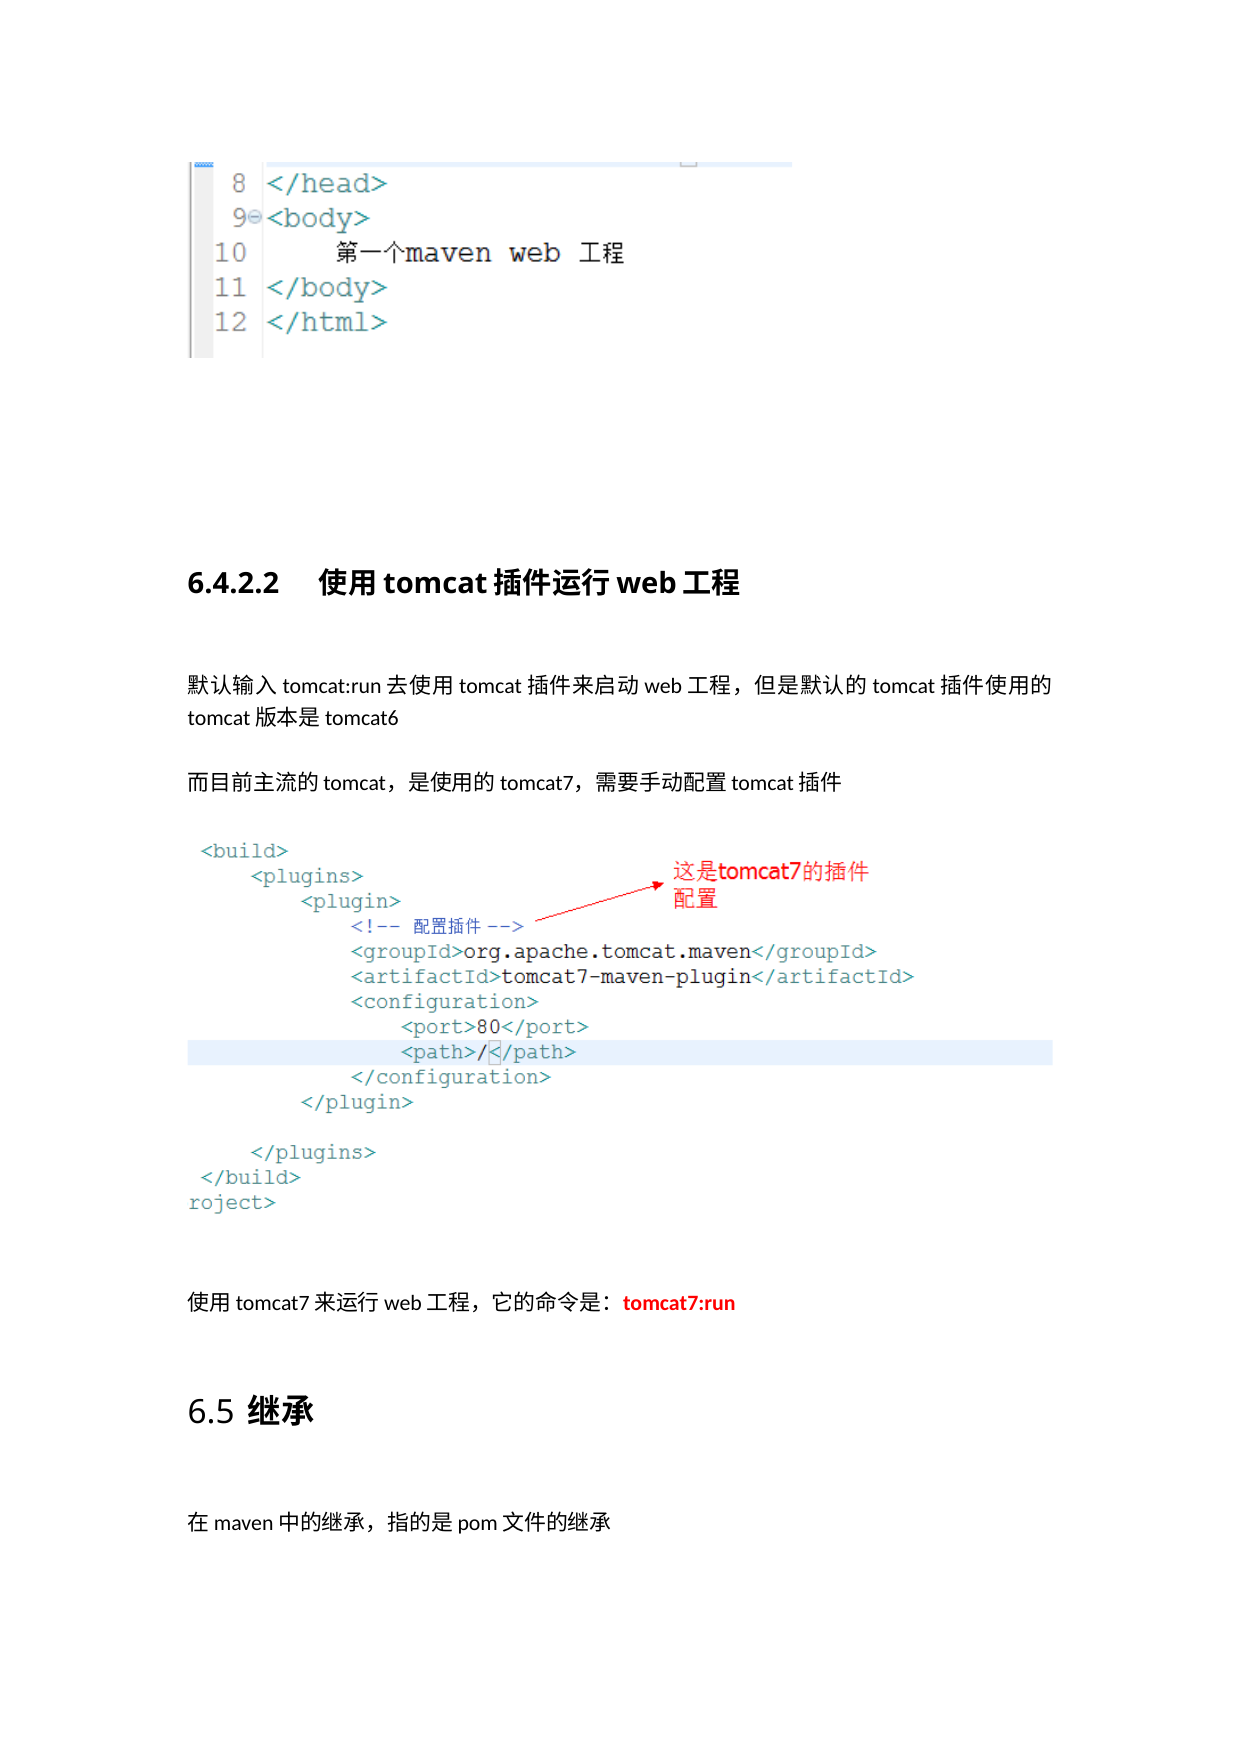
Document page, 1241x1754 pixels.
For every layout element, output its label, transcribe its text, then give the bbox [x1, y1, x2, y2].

picture [187, 162, 793, 358]
subtitle 继承 [187, 1377, 1053, 1442]
text 默认输入tomcat:run去使用tomcat插件来启动web工程，但是默认的tomcat插件使用的tomcat版本是tomcat6 [187, 667, 1053, 732]
text 在maven中的继承，指的是pom文件的继承 [187, 1504, 1053, 1537]
text 使用tomcat7来运行web工程，它的命令是：tomcat7:run [187, 1285, 1053, 1317]
text 而目前主流的tomcat，是使用的tomcat7，需要手动配置tomcat插件 [187, 765, 1053, 797]
subtitle 使用tomcat插件运行web工程 [187, 549, 1053, 614]
picture [187, 830, 1053, 1249]
